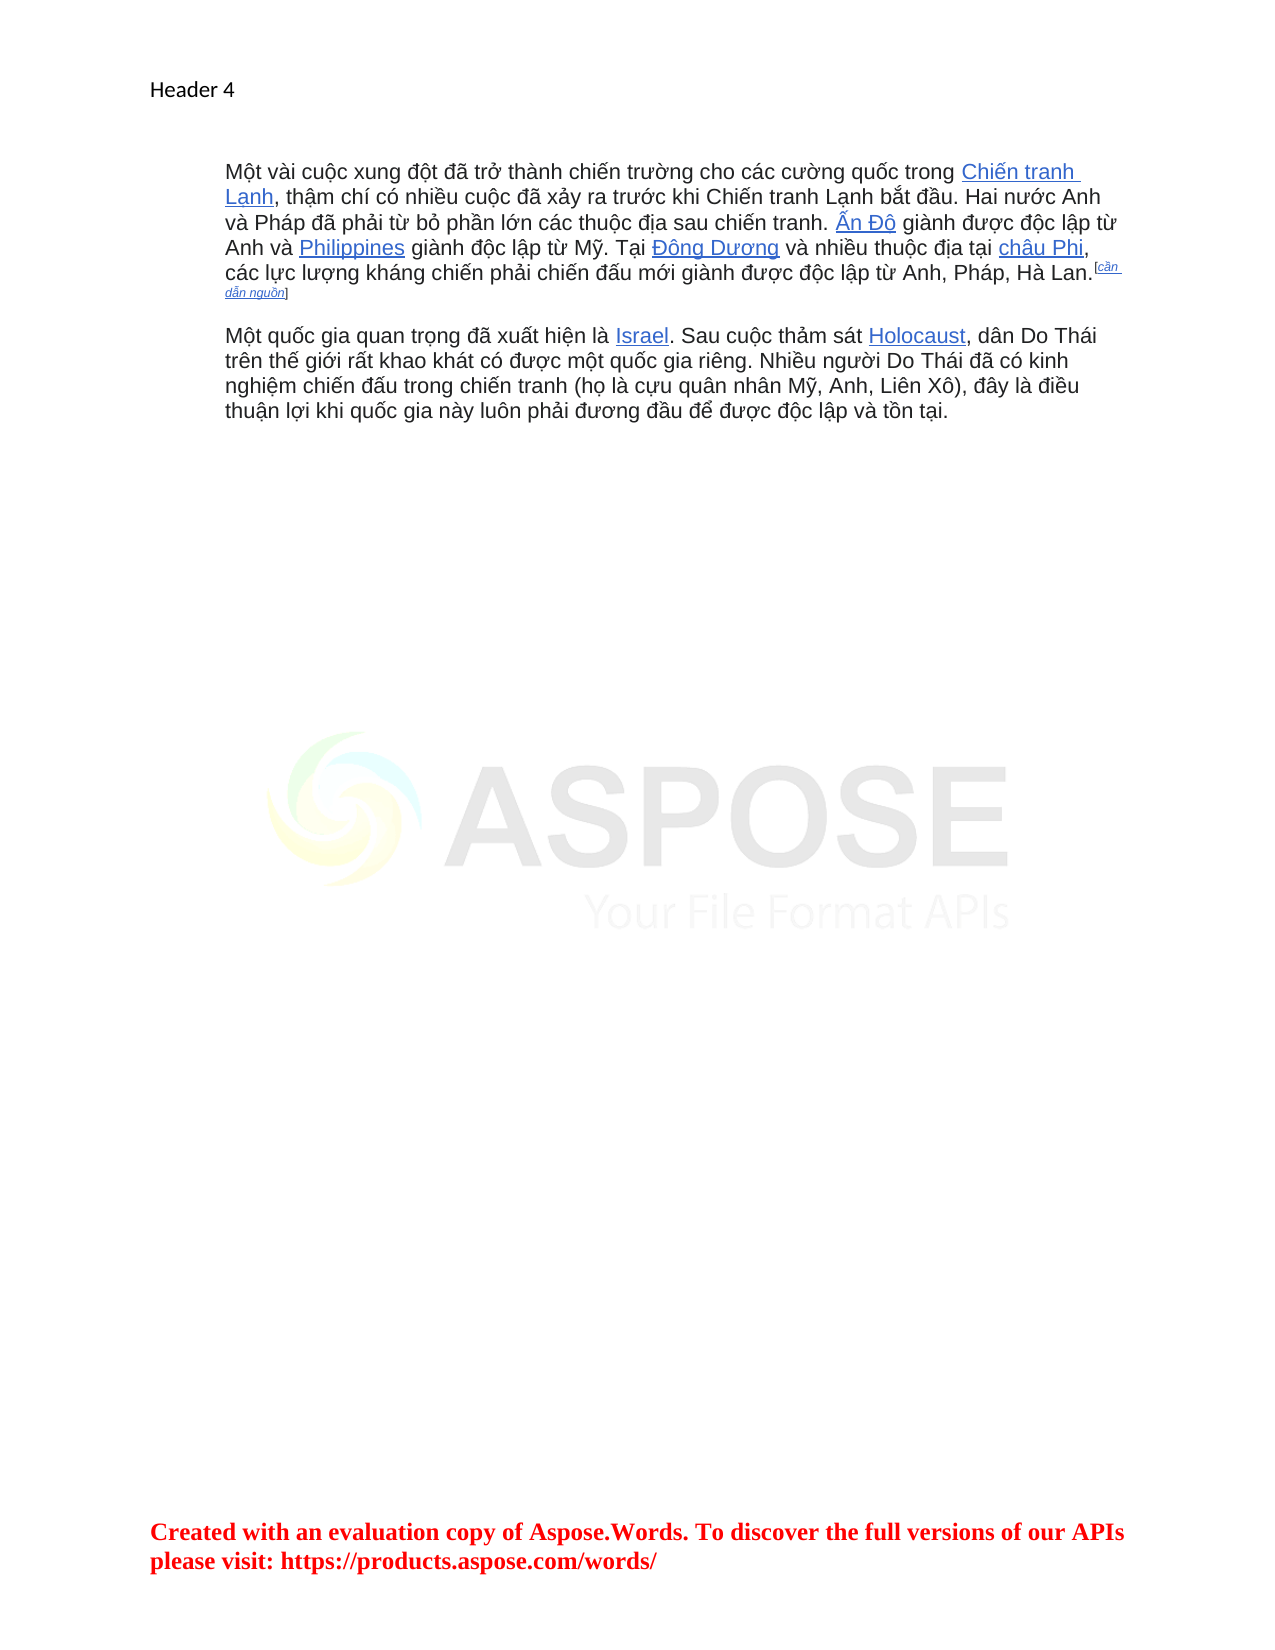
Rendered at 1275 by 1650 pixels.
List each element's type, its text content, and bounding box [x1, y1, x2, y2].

text Một quốc gia quan trọng đã xuất hiện là Israel. Sau cuộc thảm sát Holocaust, dân Do Thái trên thế giới rất khao khát có được một quốc gia riêng. Nhiều người Do Thái đã có kinh nghiệm chiến đấu trong chiến tranh (họ là cựu quân nhân Mỹ, Anh, Liên Xô), đây là điều thuận lợi khi quốc gia này luôn phải đương đầu để được độc lập và tồn tại. [225, 323, 1125, 424]
text Một vài cuộc xung đột đã trở thành chiến trường cho các cường quốc trong Chiến tranh Lạnh, thậm chí có nhiều cuộc đã xảy ra trước khi Chiến tranh Lạnh bắt đầu. Hai nước Anh và Pháp đã phải từ bỏ phần lớn các thuộc địa sau chiến tranh. Ấn Độ giành được độc lập từ Anh và Philippines giành độc lập từ Mỹ. Tại Đông Dương và nhiều thuộc địa tại châu Phi, các lực lượng kháng chiến phải chiến đấu mới giành được độc lập từ Anh, Pháp, Hà Lan.[cần dẫn nguồn] [225, 159, 1125, 310]
